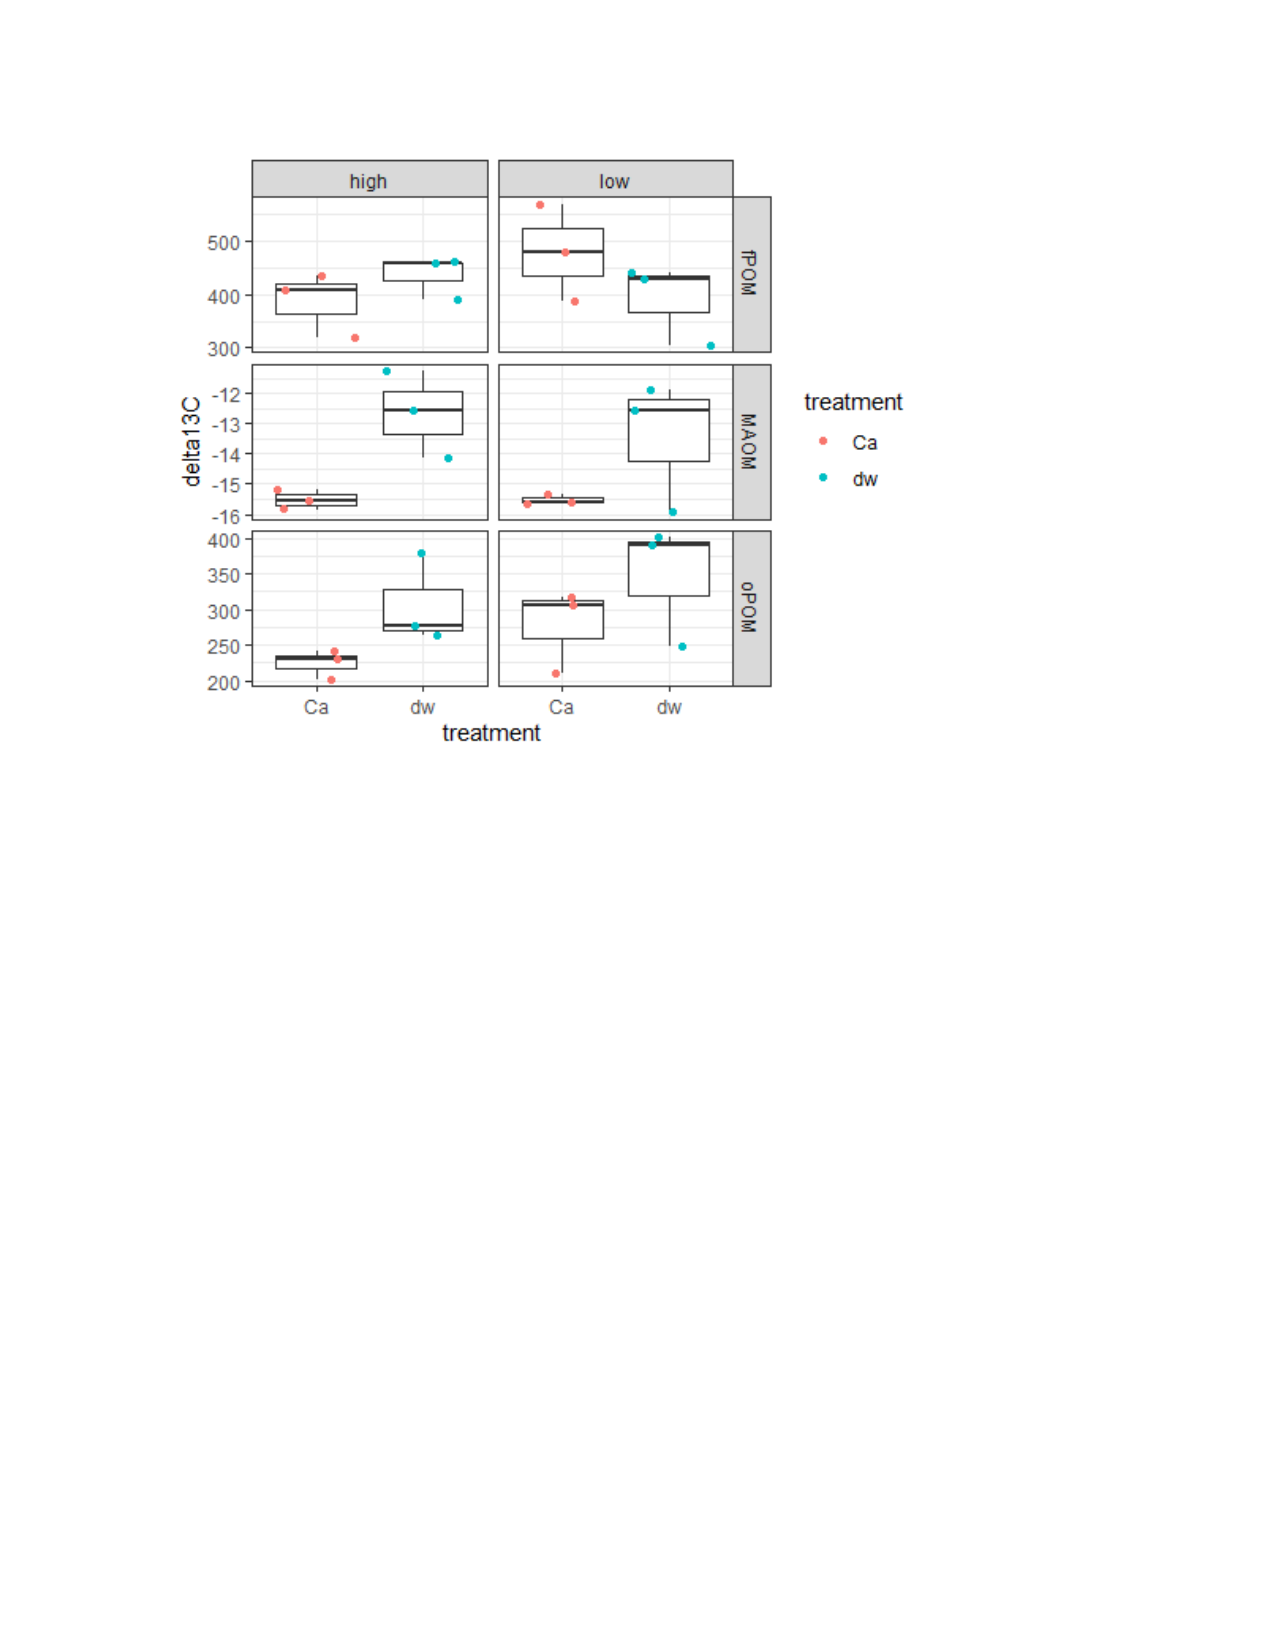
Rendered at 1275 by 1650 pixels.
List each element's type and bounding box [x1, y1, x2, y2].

picture [168, 150, 927, 757]
